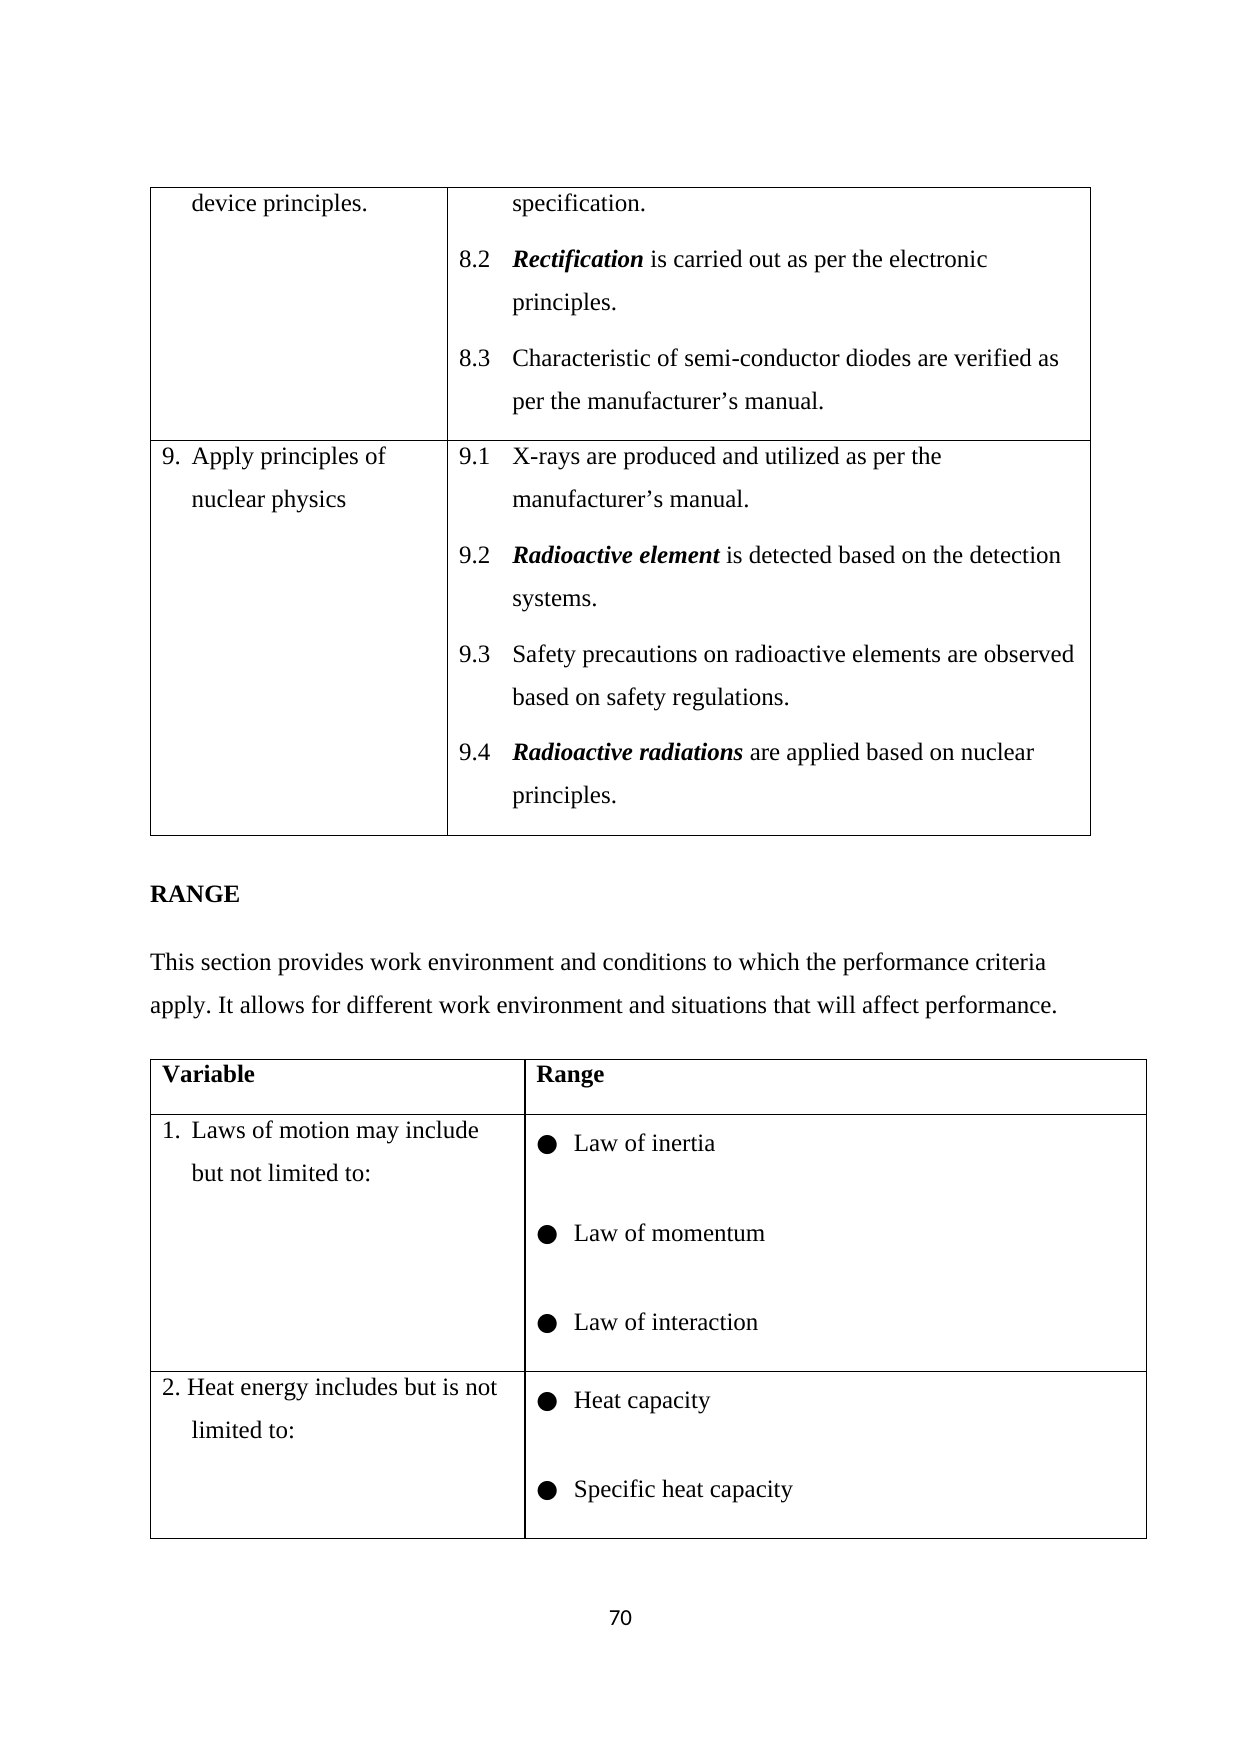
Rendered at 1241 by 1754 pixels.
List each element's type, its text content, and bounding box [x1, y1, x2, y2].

table_cell Law of inertia Law of momentum Law of interaction [526, 1115, 1146, 1371]
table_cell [448, 188, 1090, 440]
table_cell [151, 1372, 524, 1538]
table_cell Apply principles of nuclear physics [151, 441, 447, 835]
table_header Range [526, 1060, 1146, 1114]
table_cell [526, 1372, 1146, 1538]
text RANGE [150, 879, 1090, 908]
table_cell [151, 188, 447, 440]
table_cell X-rays are produced and utilized as per the manufacturer’s manual. Radioactive element is detected based on the detection systems. Safety precautions on radioactive elements are observed based on safety regulations. Radioactive radiations are applied based on nuclear principles. [448, 441, 1090, 835]
text This section provides work environment and conditions to which the performance criteria apply. It allows for different work environment and situations that will affect performance. [150, 947, 1090, 1019]
table_cell Laws of motion may include but not limited to: [151, 1115, 524, 1371]
table_header Variable [151, 1060, 524, 1114]
